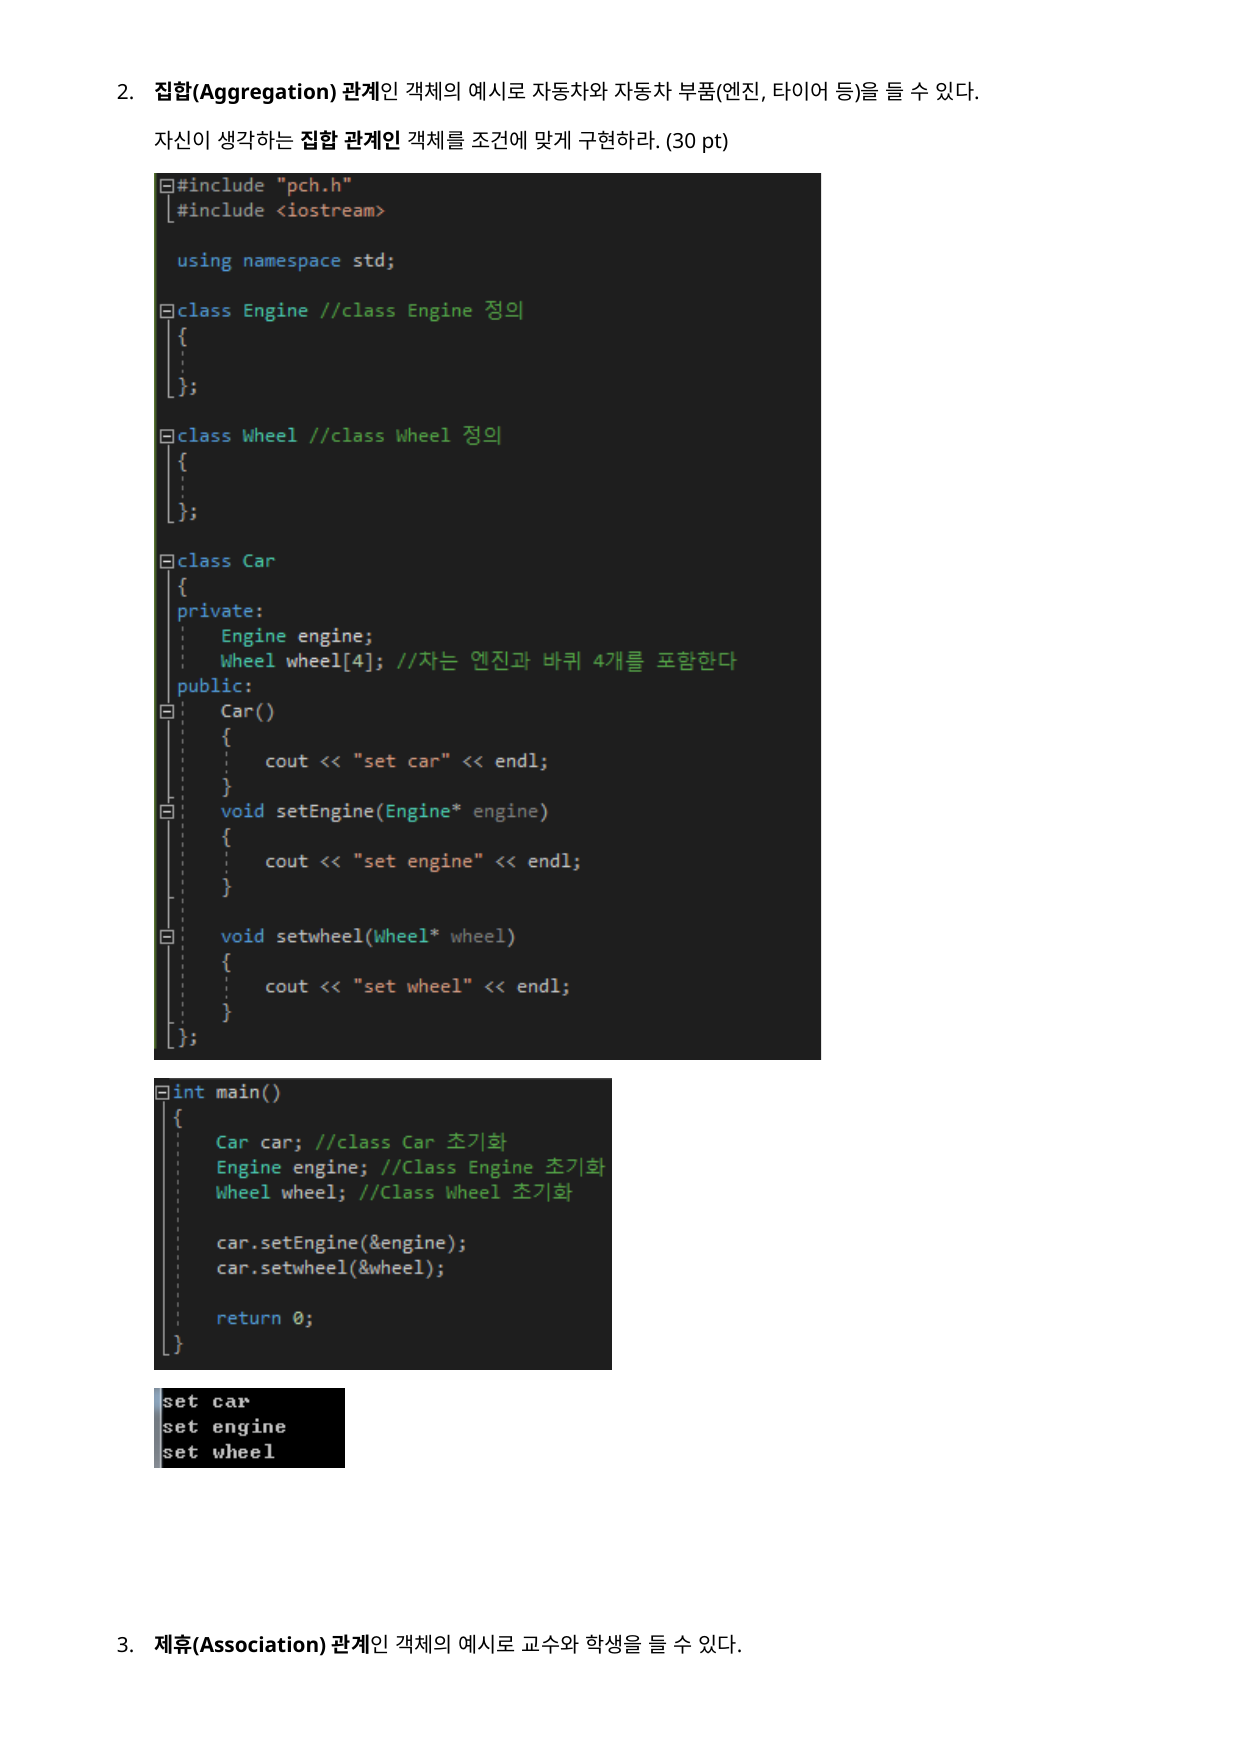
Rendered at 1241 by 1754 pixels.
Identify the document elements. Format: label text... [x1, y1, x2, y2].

picture [154, 1078, 612, 1370]
picture [154, 173, 822, 1060]
list 제휴(Association) 관계인 객체의 예시로 교수와 학생을 들 수 있다. [117, 1628, 1165, 1659]
list 자신이 생각하는 집합 관계인 객체를 조건에 맞게 구현하라. (30 pt) [154, 124, 1165, 155]
list 집합(Aggregation) 관계인 객체의 예시로 자동차와 자동차 부품(엔진, 타이어 등)을 들 수 있다. [117, 75, 1165, 105]
picture [154, 1388, 345, 1468]
